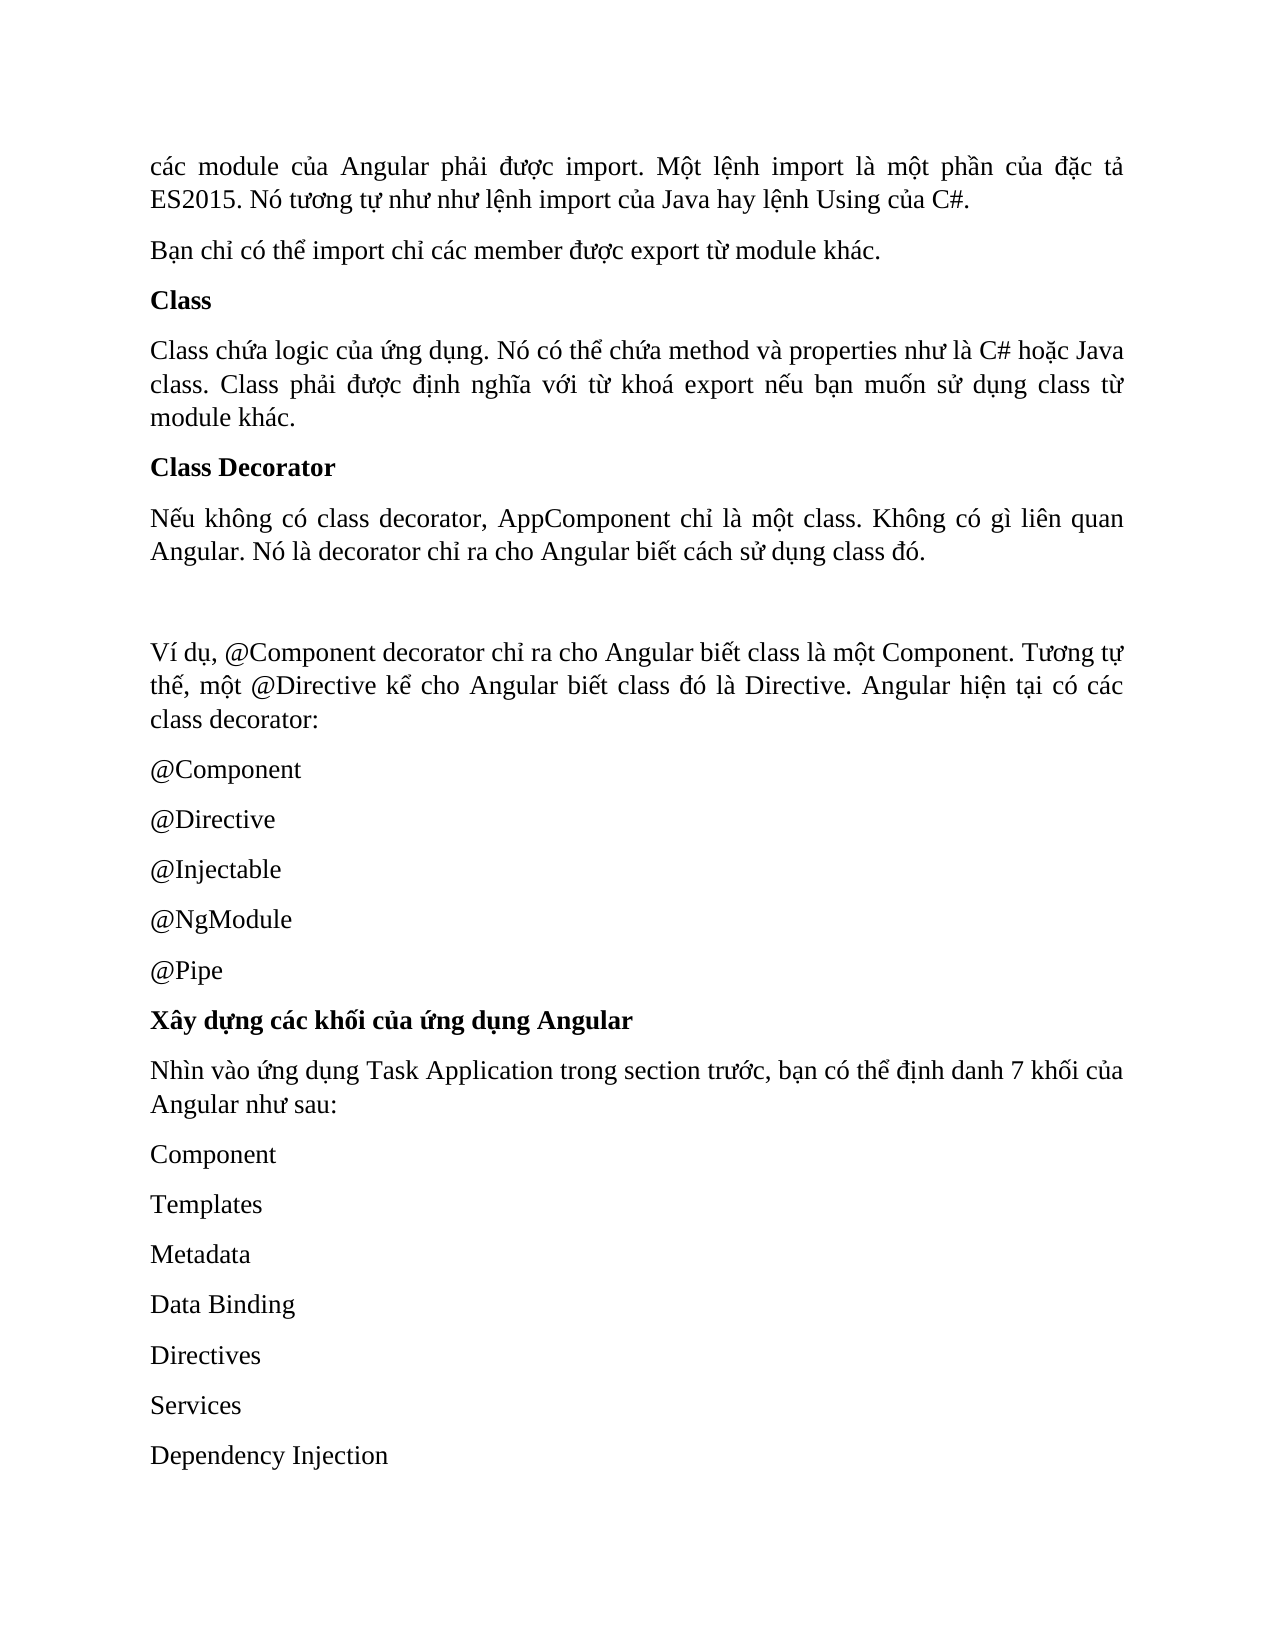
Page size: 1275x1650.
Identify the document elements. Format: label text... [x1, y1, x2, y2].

text Data Binding [150, 1288, 1125, 1320]
text Class [150, 284, 1125, 315]
text Nếu không có class decorator, AppComponent chỉ là một class. Không có gì liên quan Angular. Nó là decorator chỉ ra cho Angular biết cách sử dụng class đó. [150, 502, 1125, 566]
text Directives [150, 1339, 1125, 1370]
text Dependency Injection [150, 1439, 1125, 1470]
text Component [150, 1138, 1125, 1169]
text Ví dụ, @Component decorator chỉ ra cho Angular biết class là một Component. Tương tự thế, một @Directive kể cho Angular biết class đó là Directive. Angular hiện tại có các class decorator: [150, 636, 1125, 734]
text @NgModule [150, 903, 1125, 935]
text Services [150, 1389, 1125, 1420]
text Class chứa logic của ứng dụng. Nó có thể chứa method và properties như là C# hoặc Java class. Class phải được định nghĩa với từ khoá export nếu bạn muốn sử dụng class từ module khác. [150, 334, 1125, 432]
text @Directive [150, 803, 1125, 834]
text Xây dựng các khối của ứng dụng Angular [150, 1004, 1125, 1035]
text @Injectable [150, 853, 1125, 884]
text Bạn chỉ có thể import chỉ các member được export từ module khác. [150, 234, 1125, 265]
text Templates [150, 1188, 1125, 1219]
text Class Decorator [150, 451, 1125, 483]
text Nhìn vào ứng dụng Task Application trong section trước, bạn có thể định danh 7 khối của Angular như sau: [150, 1054, 1125, 1119]
text @Component [150, 753, 1125, 784]
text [150, 150, 1125, 215]
text Metadata [150, 1238, 1125, 1269]
text @Pipe [150, 954, 1125, 985]
